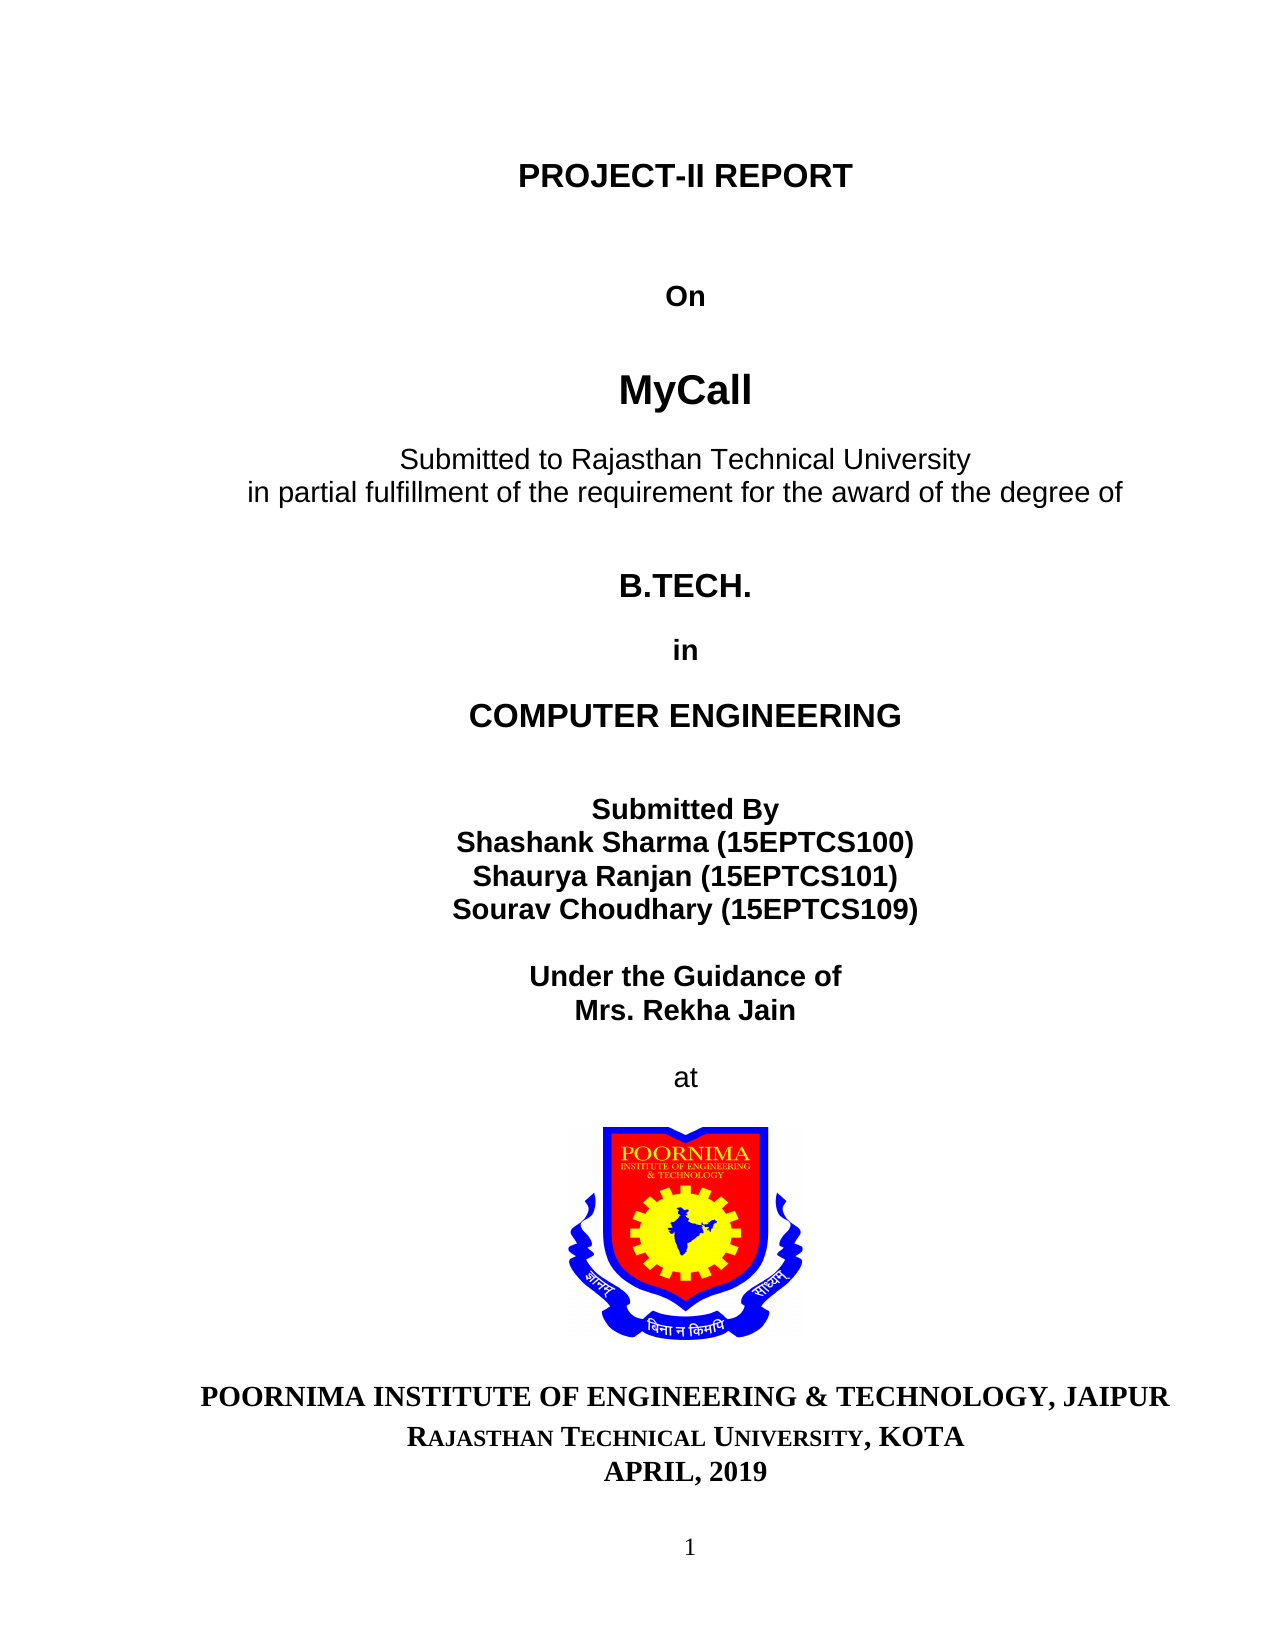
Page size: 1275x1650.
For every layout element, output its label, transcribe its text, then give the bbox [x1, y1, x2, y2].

text Under the Guidance of [179, 959, 1192, 993]
text Submitted to Rajasthan Technical [179, 442, 1192, 475]
text POORNIMA INSTITUTE OF ENGINEERING & TECHNOLOGY, JAIPUR [179, 1373, 1192, 1414]
text in partial fulfillment of the requirement for the award of the degree of [179, 475, 1192, 509]
text Rajasthan Technical University, KOTA [179, 1414, 1192, 1455]
text at [179, 1060, 1192, 1093]
picture [568, 1127, 803, 1340]
text Shashank Sharma (15EPTCS100) [179, 825, 1192, 859]
text Submitted By [179, 792, 1192, 825]
text Mrs. Rekha Jain [179, 993, 1192, 1026]
text PROJECT-II REPORT [179, 156, 1192, 195]
text On [179, 279, 1192, 312]
text in [179, 633, 1192, 667]
text Shaurya Ranjan (15EPTCS101) [179, 859, 1192, 892]
text APRIL, 2019 [179, 1455, 1192, 1488]
text MyCall [179, 365, 1192, 413]
text B.TECH. [179, 566, 1192, 605]
text COMPUTER ENGINEERING [179, 696, 1192, 734]
text Sourav Choudhary (15EPTCS109) [179, 892, 1192, 926]
